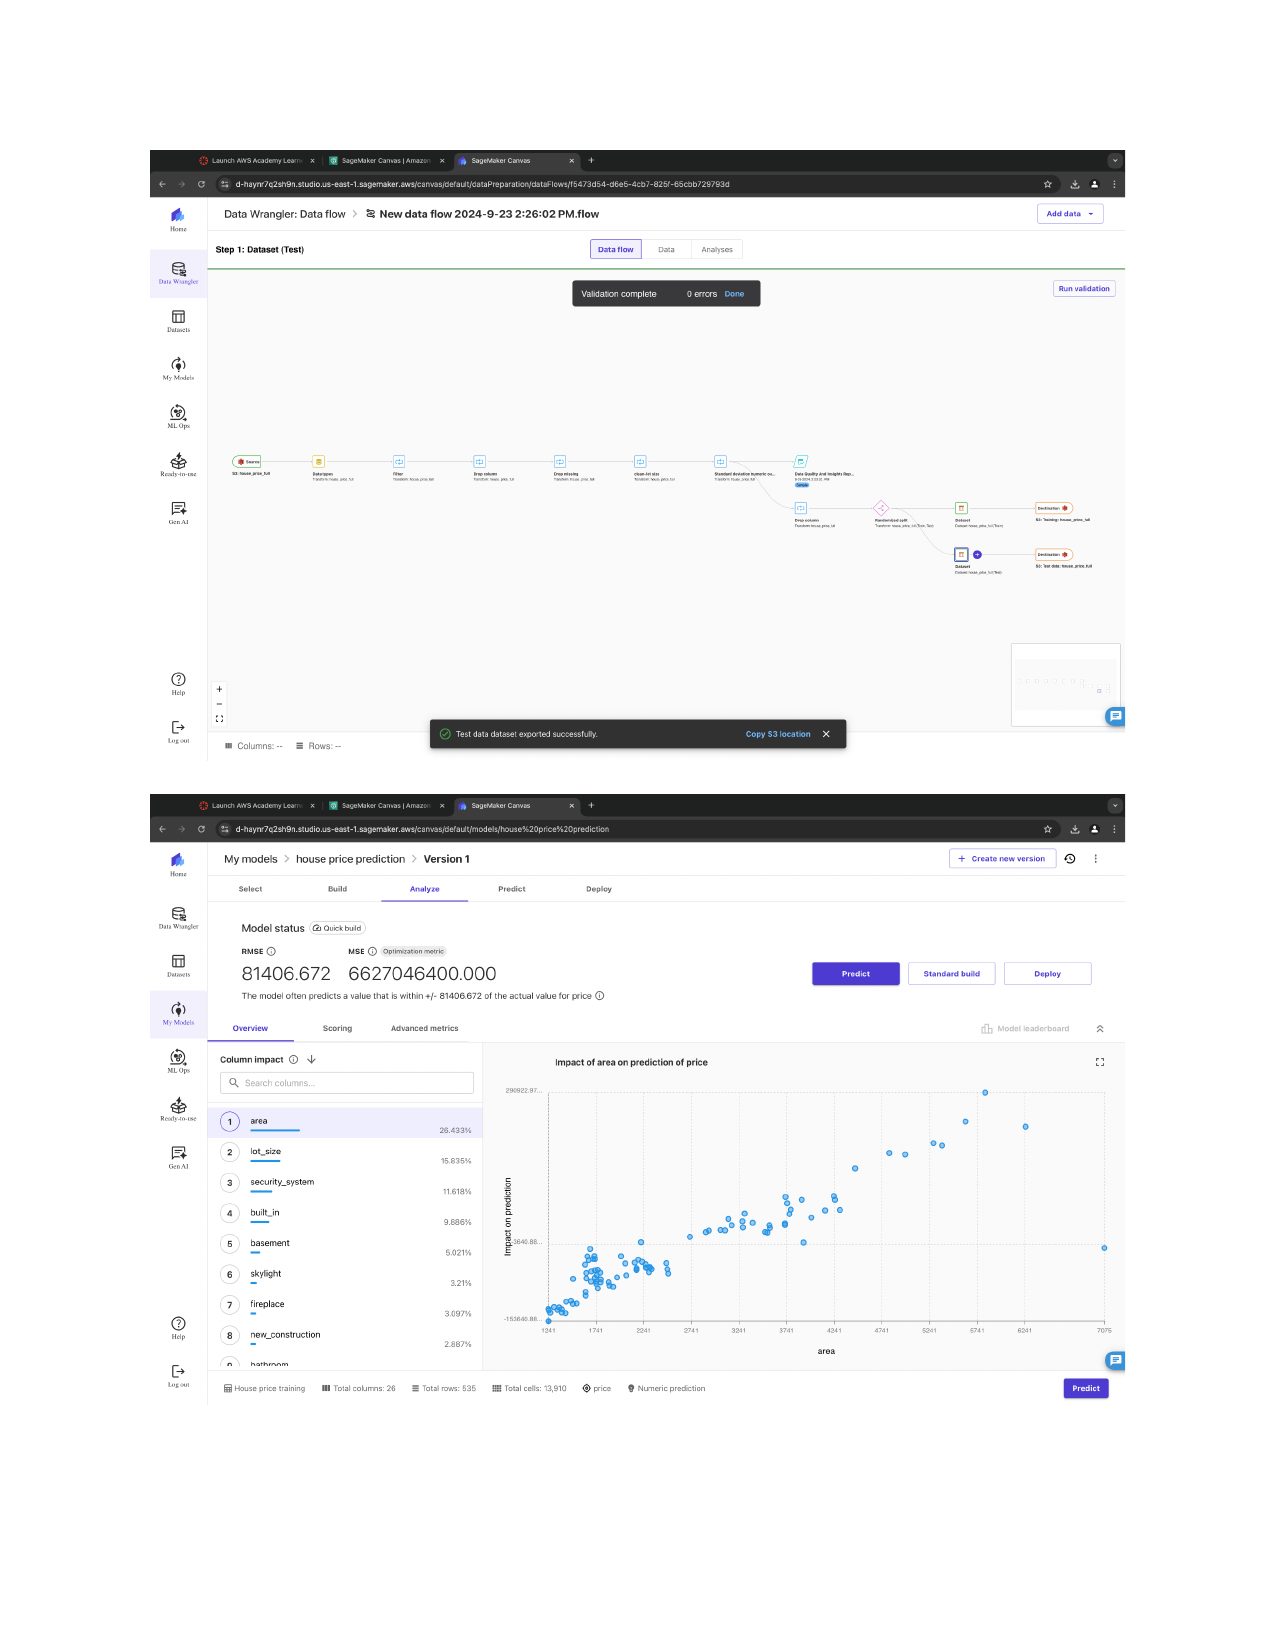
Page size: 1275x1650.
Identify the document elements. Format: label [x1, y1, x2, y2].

picture [150, 794, 1125, 1405]
picture [150, 150, 1125, 761]
